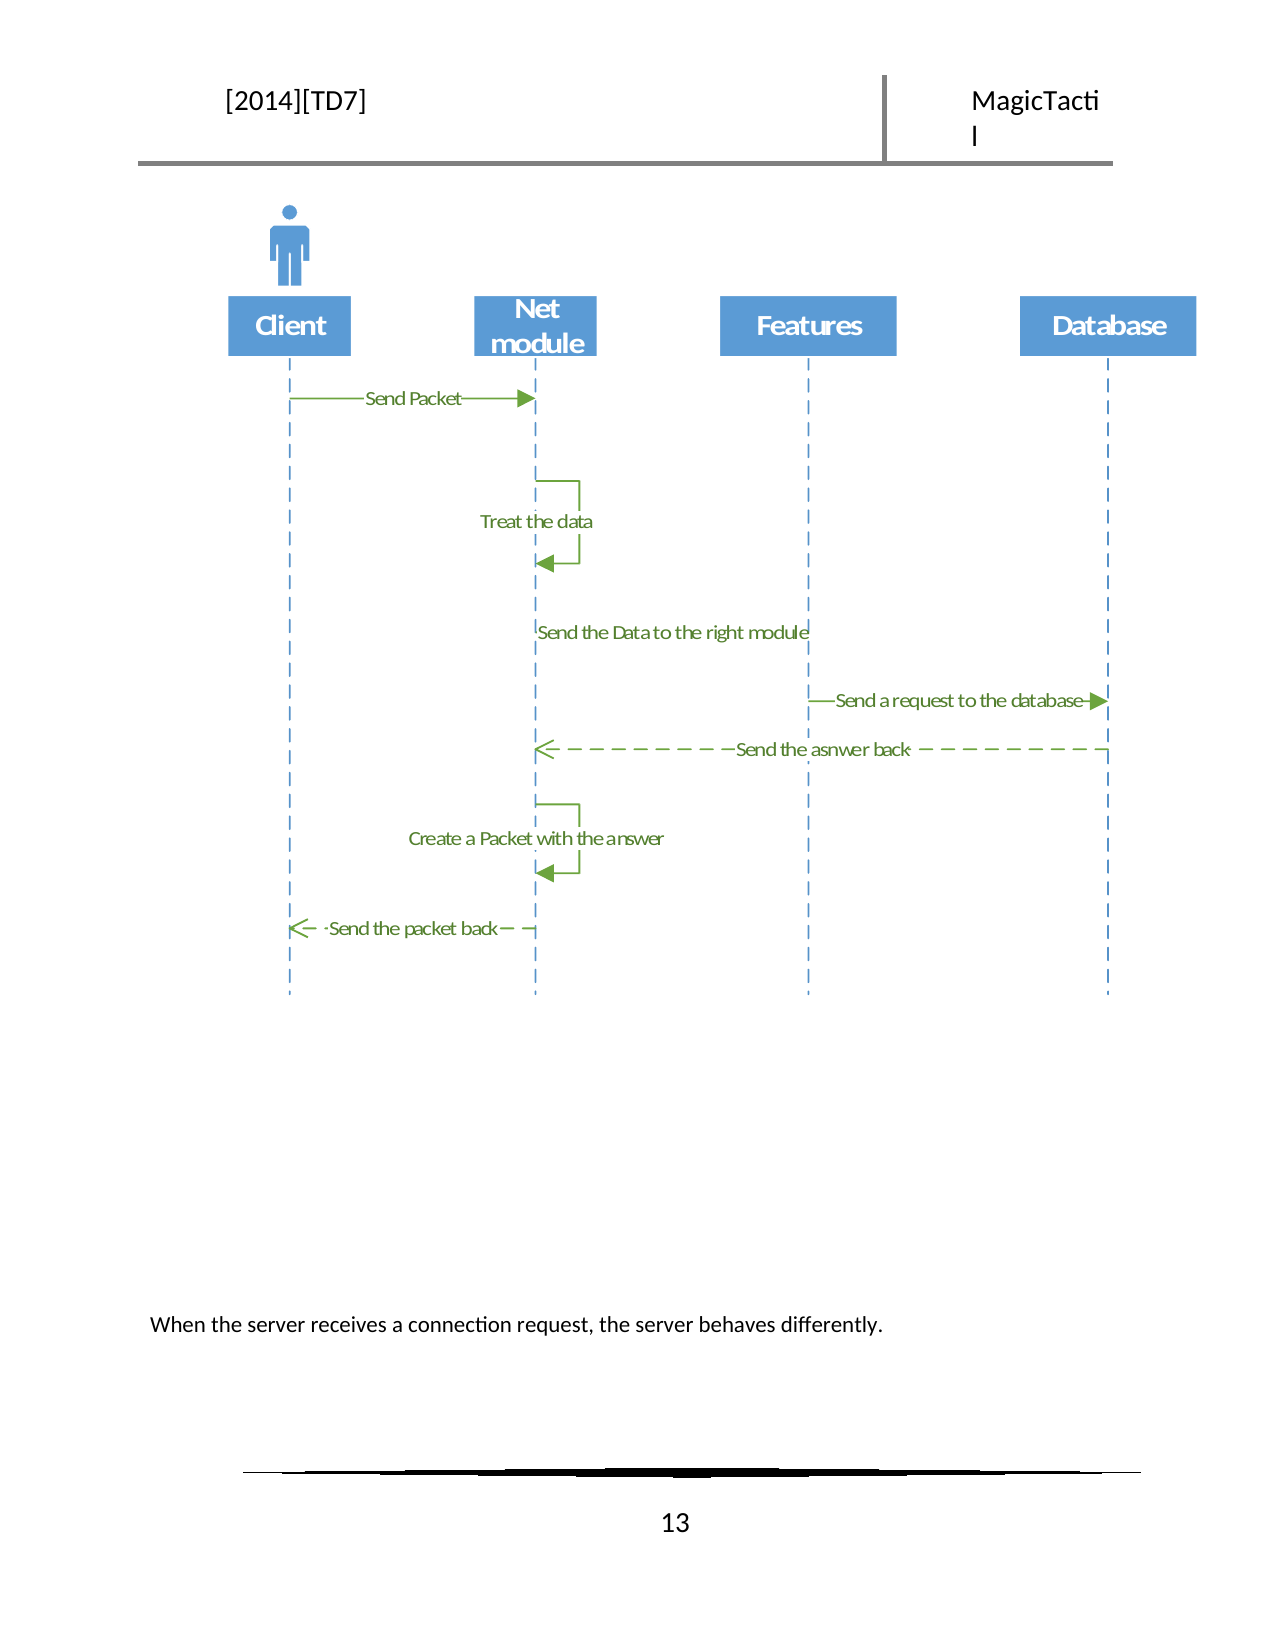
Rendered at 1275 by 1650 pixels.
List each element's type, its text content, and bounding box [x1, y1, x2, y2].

text When the server receives a connection request, the server behaves differently. [150, 1310, 1125, 1338]
